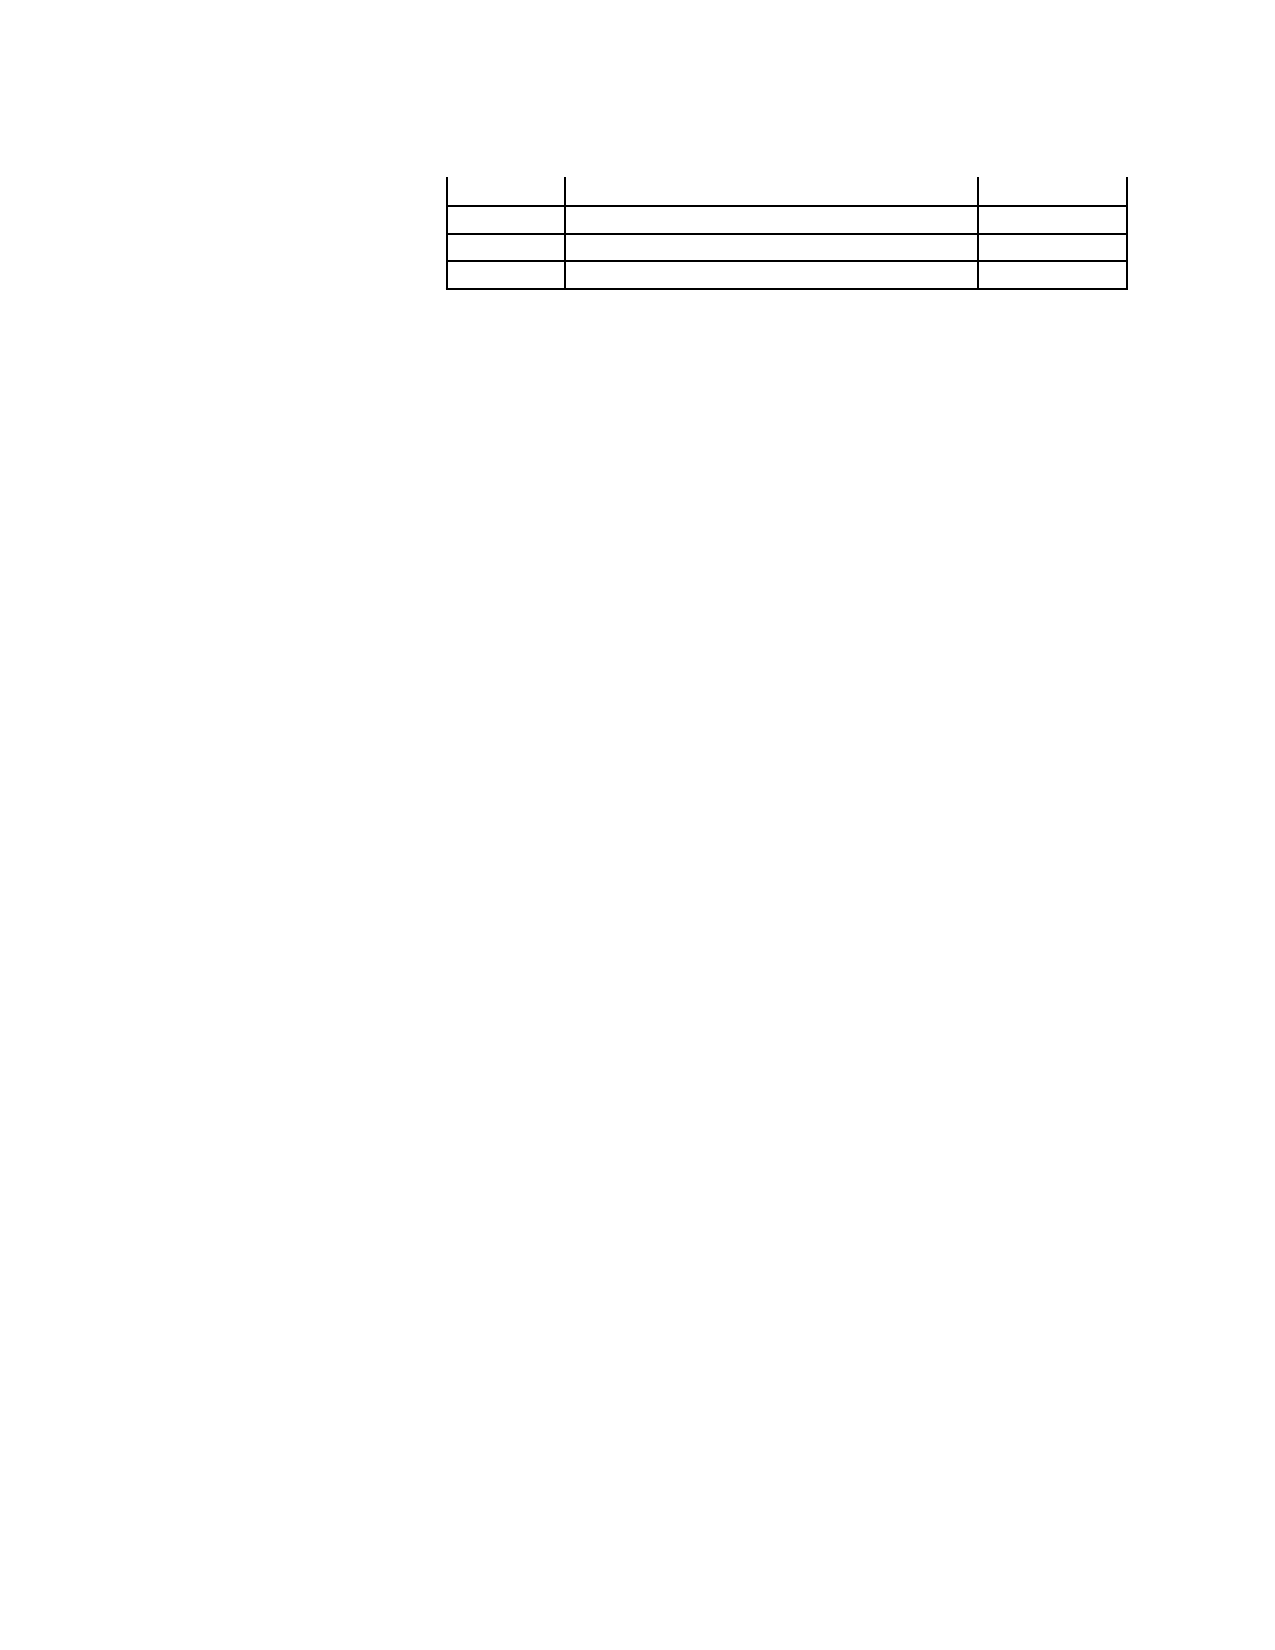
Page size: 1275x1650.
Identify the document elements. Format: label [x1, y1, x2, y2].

table_cell [448, 207, 564, 232]
table_cell [979, 207, 1126, 232]
table_cell [979, 177, 1126, 205]
table_cell [979, 235, 1126, 260]
table_cell [979, 262, 1126, 288]
table_cell [566, 207, 977, 232]
table_cell [448, 177, 564, 205]
table_cell [566, 177, 977, 205]
table_cell [566, 235, 977, 260]
table_cell [566, 262, 977, 288]
table_cell [448, 262, 564, 288]
table_cell [448, 235, 564, 260]
